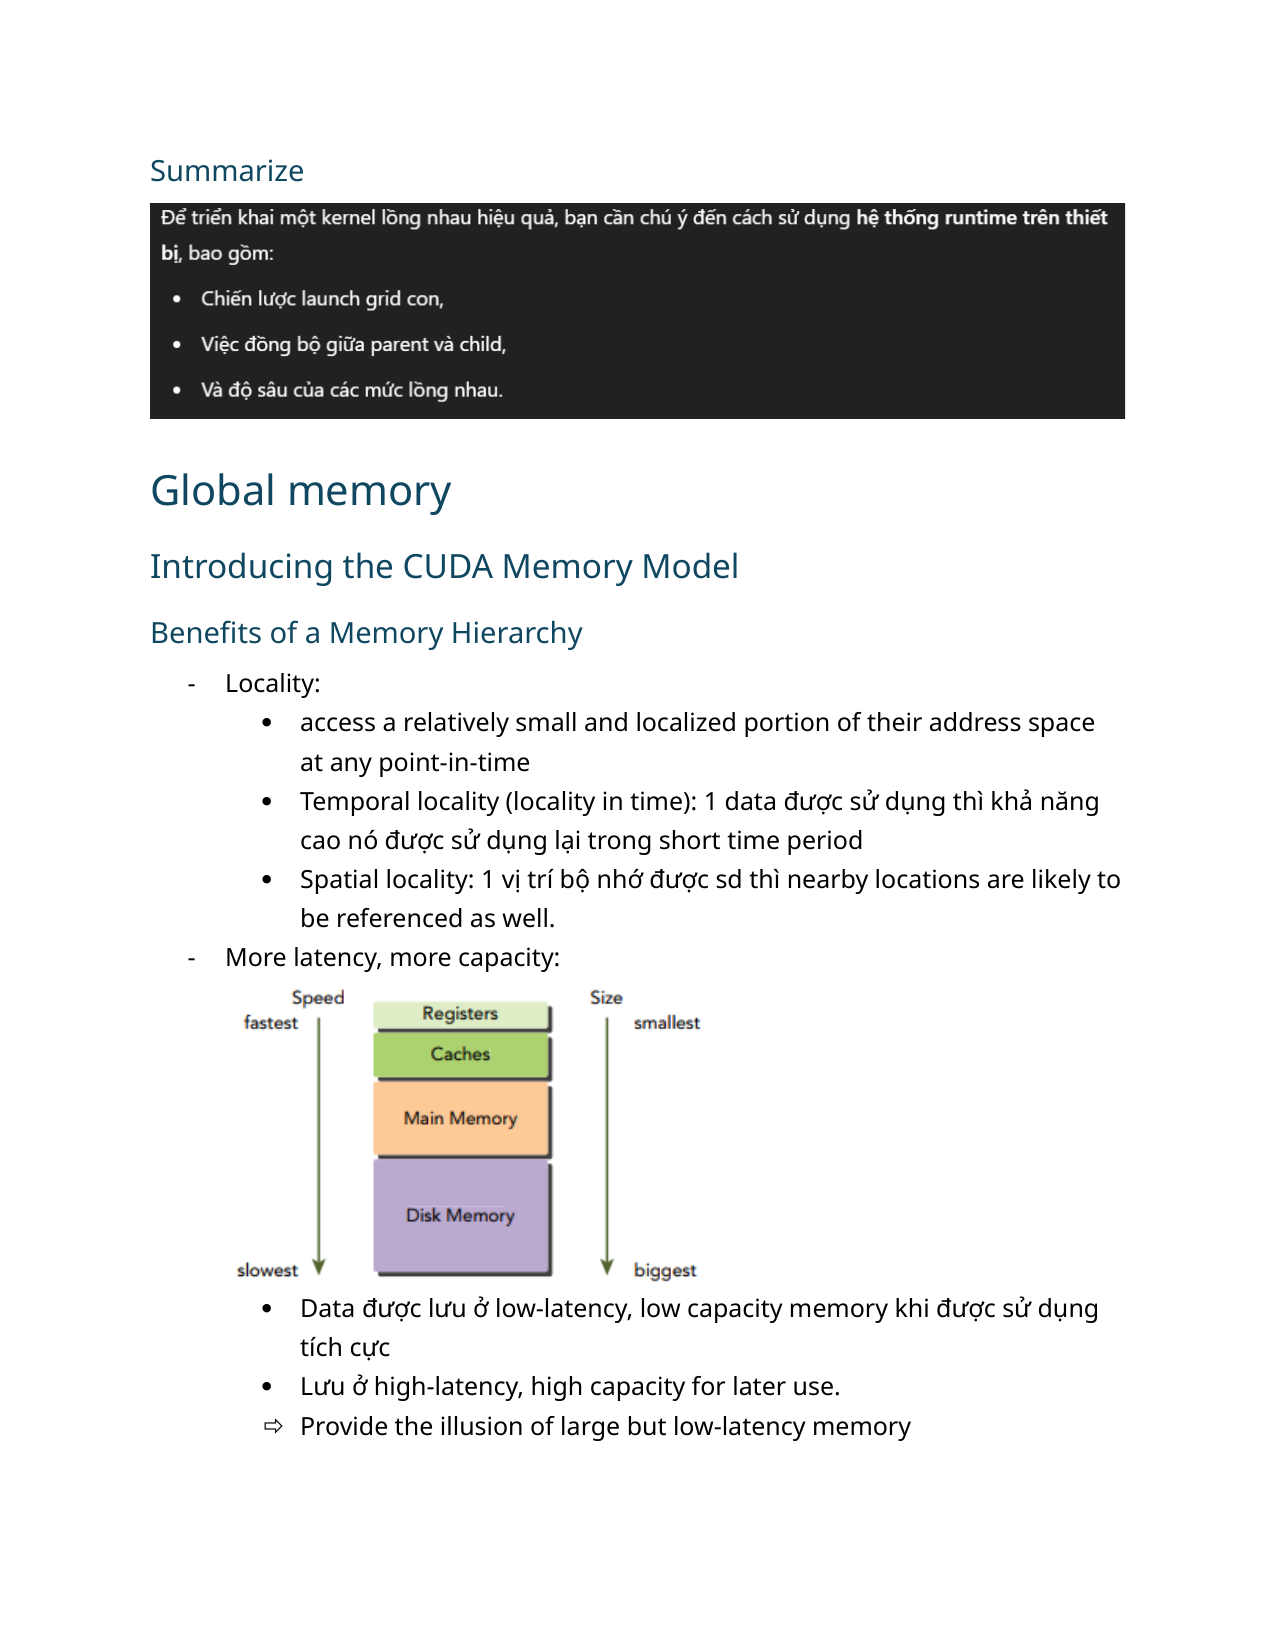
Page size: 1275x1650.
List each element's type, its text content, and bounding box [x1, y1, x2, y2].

list Spatial locality: 1 vị trí bộ nhớ được sd thì nearby locations are likely to be referenced as well. [262, 862, 1125, 935]
subtitle Summarize [150, 150, 1125, 190]
subtitle Global memory [150, 461, 1125, 518]
subtitle Benefits of a Memory Hierarchy [150, 612, 1125, 652]
subtitle Introducing the CUDA Memory Model [150, 543, 1125, 588]
list Temporal locality (locality in time): 1 data được sử dụng thì khả năng cao nó được sử dụng lại trong short time period [262, 783, 1125, 857]
list More latency, more capacity: [187, 940, 1125, 974]
list Locality: [187, 666, 1125, 700]
list Lưu ở high-latency, high capacity for later use. [262, 1369, 1125, 1403]
list Data được lưu ở low-latency, low capacity memory khi được sử dụng tích cực [262, 1291, 1125, 1364]
picture [225, 979, 732, 1286]
list access a relatively small and localized portion of their address space at any point-in-time [262, 705, 1125, 778]
picture [150, 203, 1125, 419]
list Provide the illusion of large but low-latency memory [262, 1408, 1125, 1442]
